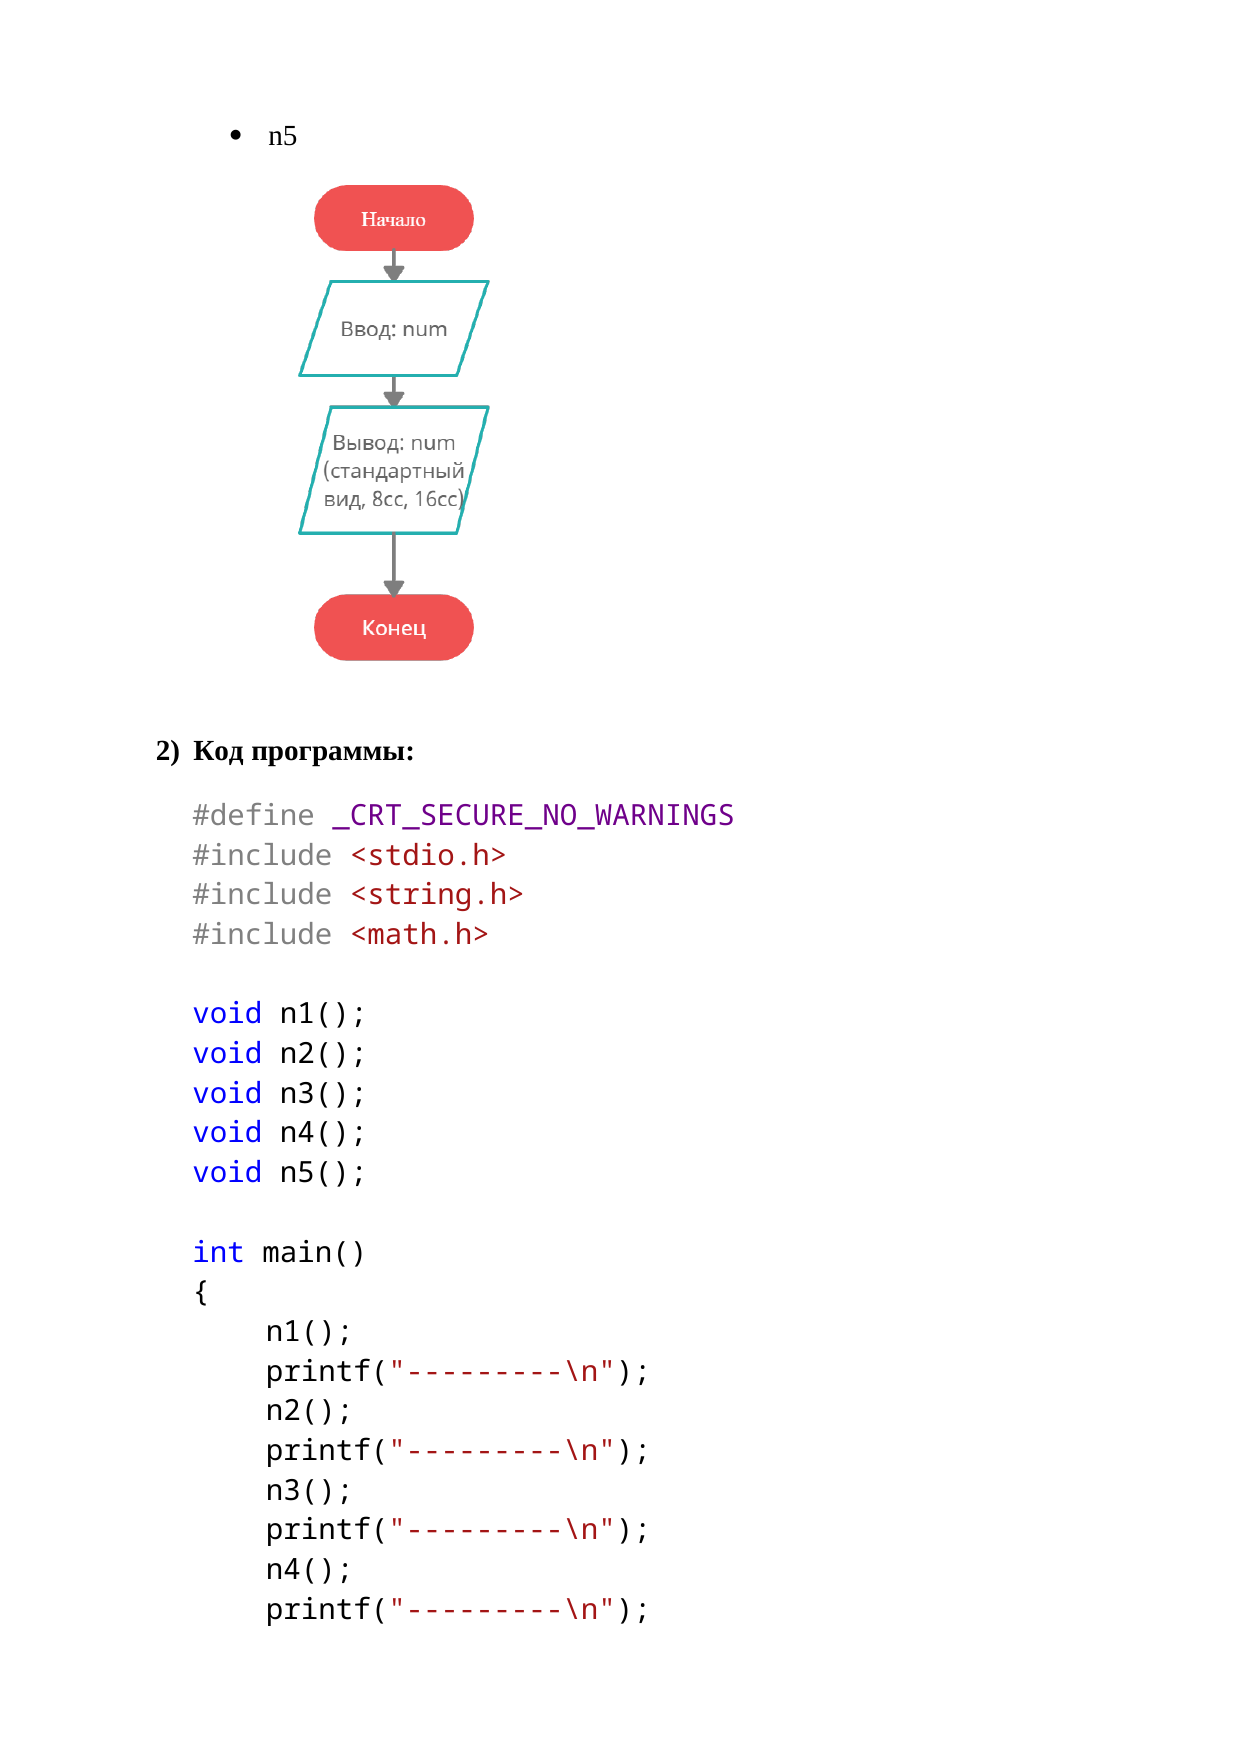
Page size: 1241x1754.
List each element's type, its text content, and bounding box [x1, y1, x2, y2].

text #include <stdio.h> [192, 834, 1181, 874]
text #include <string.h> [192, 874, 1181, 913]
text void n2(); [192, 1032, 1181, 1072]
text { [192, 1271, 1181, 1310]
list Код программы: [156, 733, 1181, 794]
text void n5(); [192, 1151, 1181, 1191]
text #define _CRT_SECURE_NO_WARNINGS [192, 794, 1181, 834]
text void n4(); [192, 1112, 1181, 1151]
text void n3(); [192, 1072, 1181, 1112]
text #include <math.h> [192, 913, 1181, 953]
text printf("---------\n"); [192, 1429, 1181, 1469]
text n2(); [192, 1389, 1181, 1429]
text n1(); [192, 1310, 1181, 1350]
text printf("---------\n"); [192, 1509, 1181, 1548]
text printf("---------\n"); [192, 1588, 1181, 1628]
text void n1(); [192, 993, 1181, 1032]
text n3(); [192, 1469, 1181, 1509]
text printf("---------\n"); [192, 1350, 1181, 1389]
text int main() [192, 1231, 1181, 1271]
list n5 [231, 118, 1181, 690]
picture [268, 156, 519, 690]
text n4(); [192, 1548, 1181, 1588]
